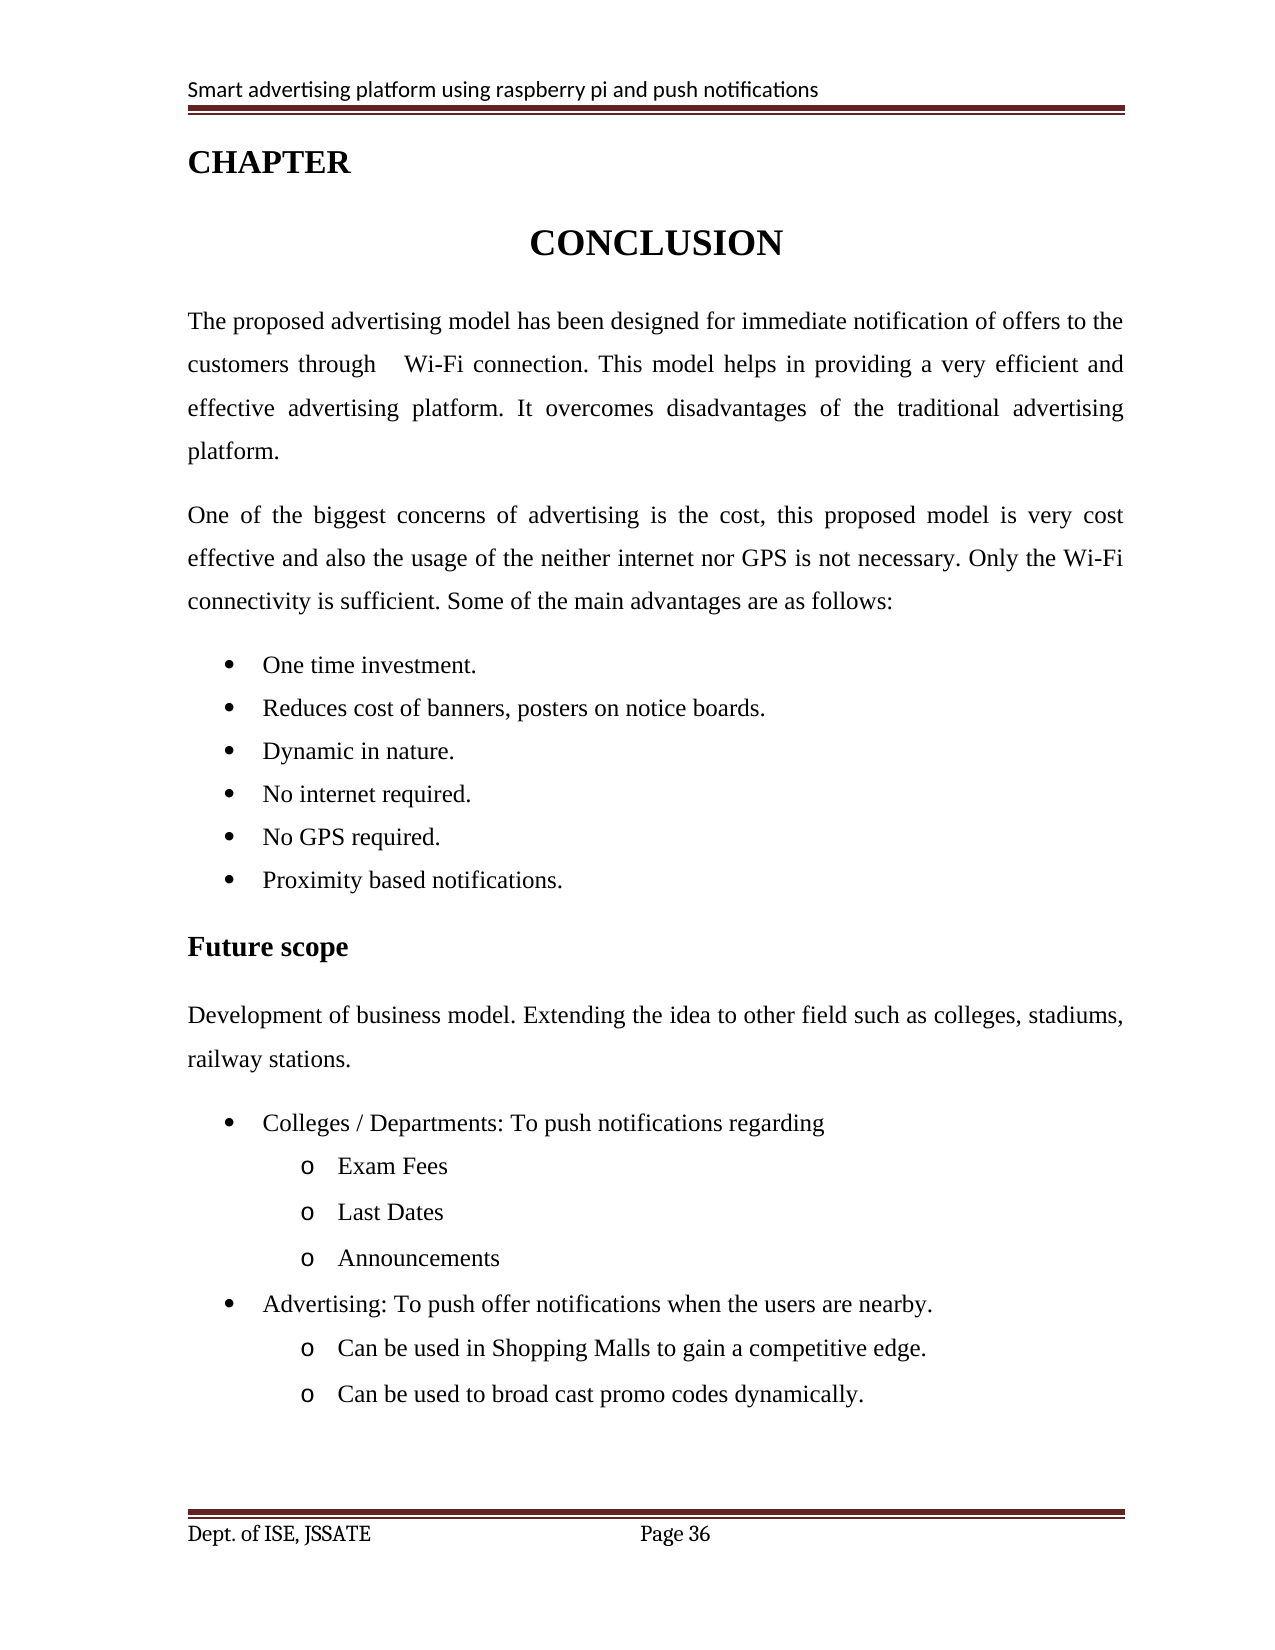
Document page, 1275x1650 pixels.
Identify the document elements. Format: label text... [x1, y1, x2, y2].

list Can be used in Shopping Malls to gain a competitive edge. [300, 1333, 1125, 1363]
text CONCLUSION [187, 221, 1125, 264]
list One time investment. [225, 650, 1125, 679]
list Announcements [300, 1243, 1125, 1274]
list Last Dates [300, 1197, 1125, 1228]
text Future scope [187, 929, 1125, 963]
text One of the biggest concerns of advertising is the cost, this proposed model is very cost effective and also the usage of the neither internet nor GPS is not necessary. Only the Wi-Fi connectivity is sufficient. Some of the main advantages are as follows: [187, 500, 1125, 615]
text The proposed advertising model has been designed for immediate notification of offers to the customers through Wi-Fi connection. This model helps in providing a very efficient and effective advertising platform. It overcomes disadvantages of the traditional advertising platform. [187, 306, 1125, 464]
list Dynamic in nature. [225, 736, 1125, 765]
list Exam Fees [300, 1151, 1125, 1182]
list Advertising: To push offer notifications when the users are nearby. [225, 1289, 1125, 1318]
list No GPS required. [225, 822, 1125, 851]
list No internet required. [225, 779, 1125, 808]
list Proximity based notifications. [225, 866, 1125, 894]
list Reduces cost of banners, posters on notice boards. [225, 693, 1125, 722]
list Can be used to broad cast promo codes dynamically. [300, 1379, 1125, 1410]
text Development of business model. Extending the idea to other field such as colleges, stadiums, railway stations. [187, 1001, 1125, 1072]
list Colleges / Departments: To push notifications regarding [225, 1108, 1125, 1136]
text CHAPTER [187, 142, 1125, 181]
